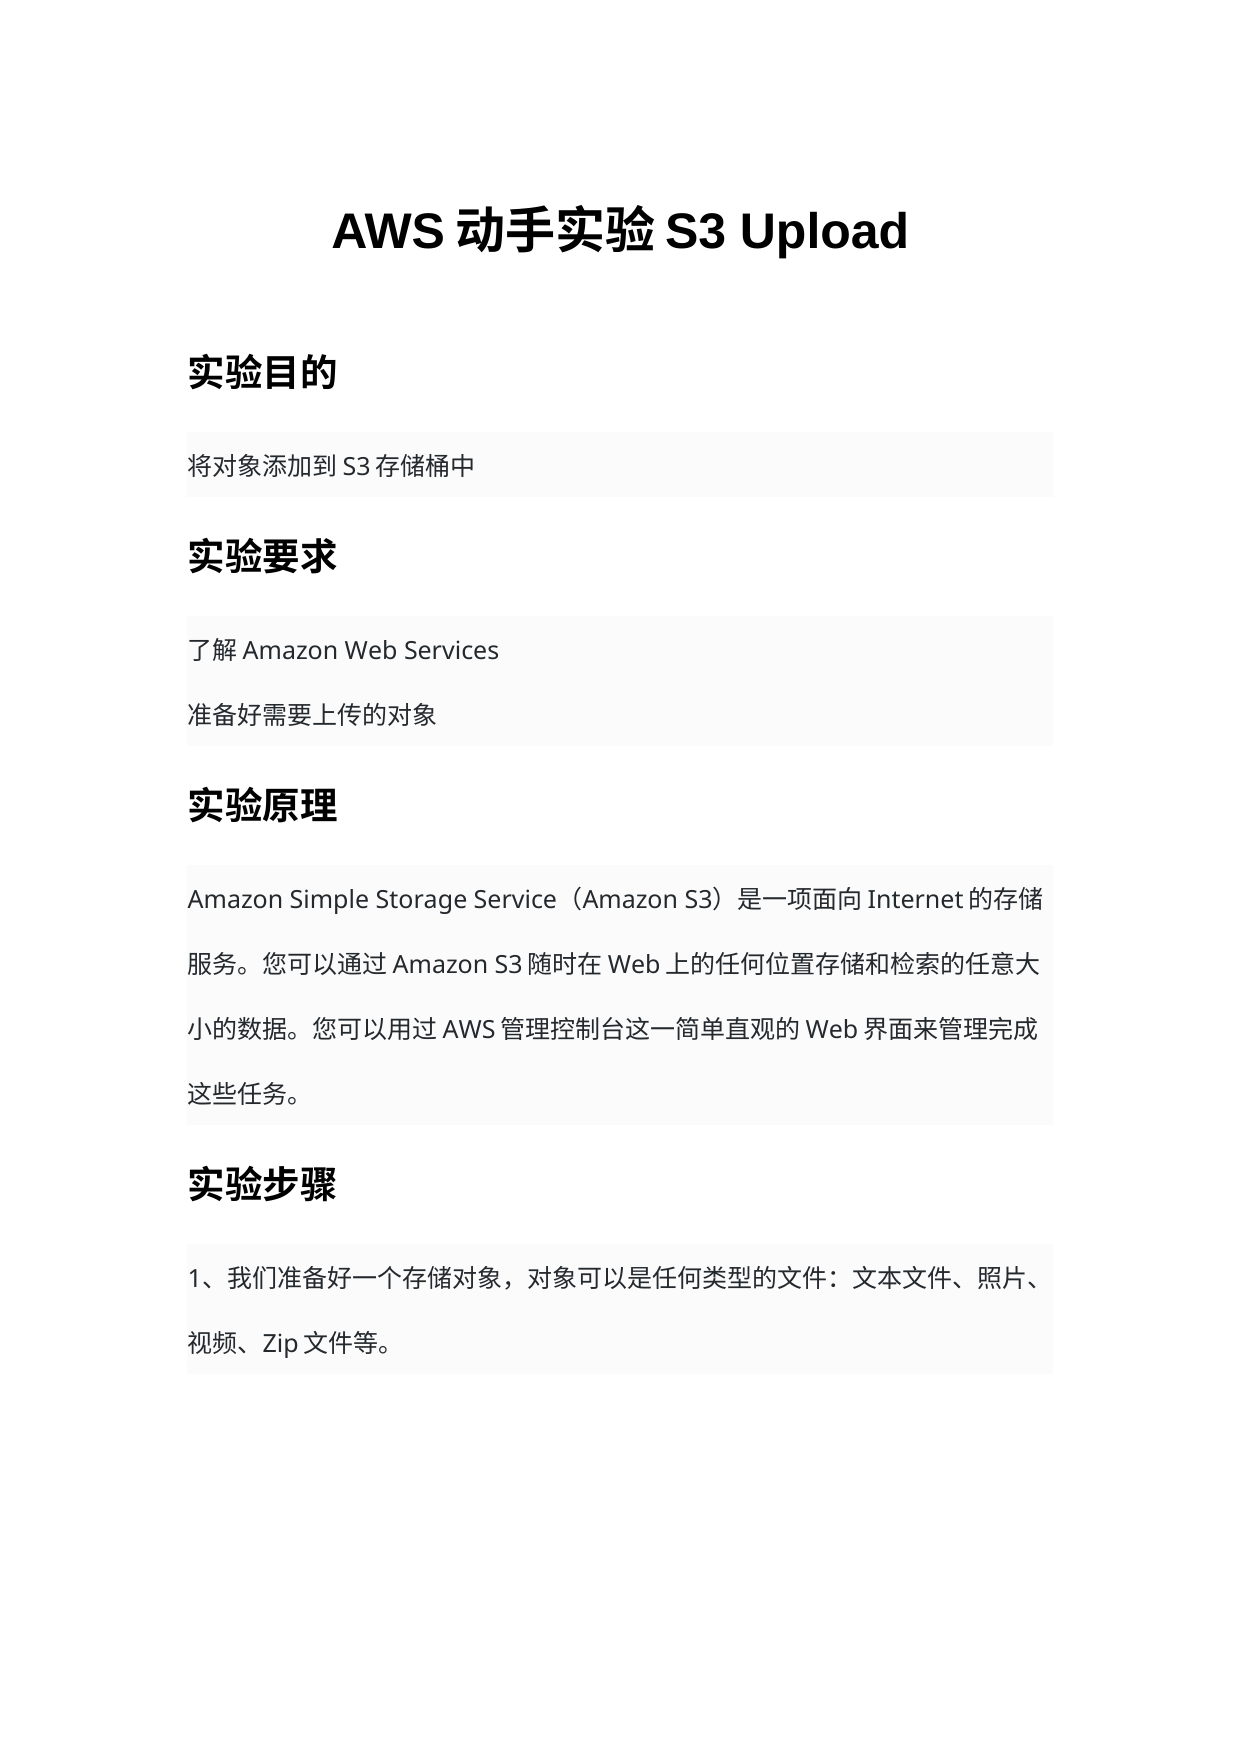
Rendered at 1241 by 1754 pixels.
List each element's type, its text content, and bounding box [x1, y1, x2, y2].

text 了解Amazon Web Services 准备好需要上传的对象 [187, 616, 1053, 746]
text 实验要求 [187, 522, 1053, 587]
text 实验原理 [187, 771, 1053, 836]
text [187, 1244, 1053, 1374]
text 将对象添加到S3存储桶中 [187, 432, 1053, 497]
text 实验目的 [187, 338, 1053, 403]
text AWS动手实验S3 Upload [187, 178, 1053, 275]
text 实验步骤 [187, 1150, 1053, 1215]
text Amazon Simple Storage Service（Amazon S3）是一项面向Internet的存储服务。您可以通过Amazon S3随时在Web上的任何位置存储和检索的任意大小的数据。您可以用过AWS管理控制台这一简单直观的Web界面来管理完成这些任务。 [187, 865, 1053, 1125]
